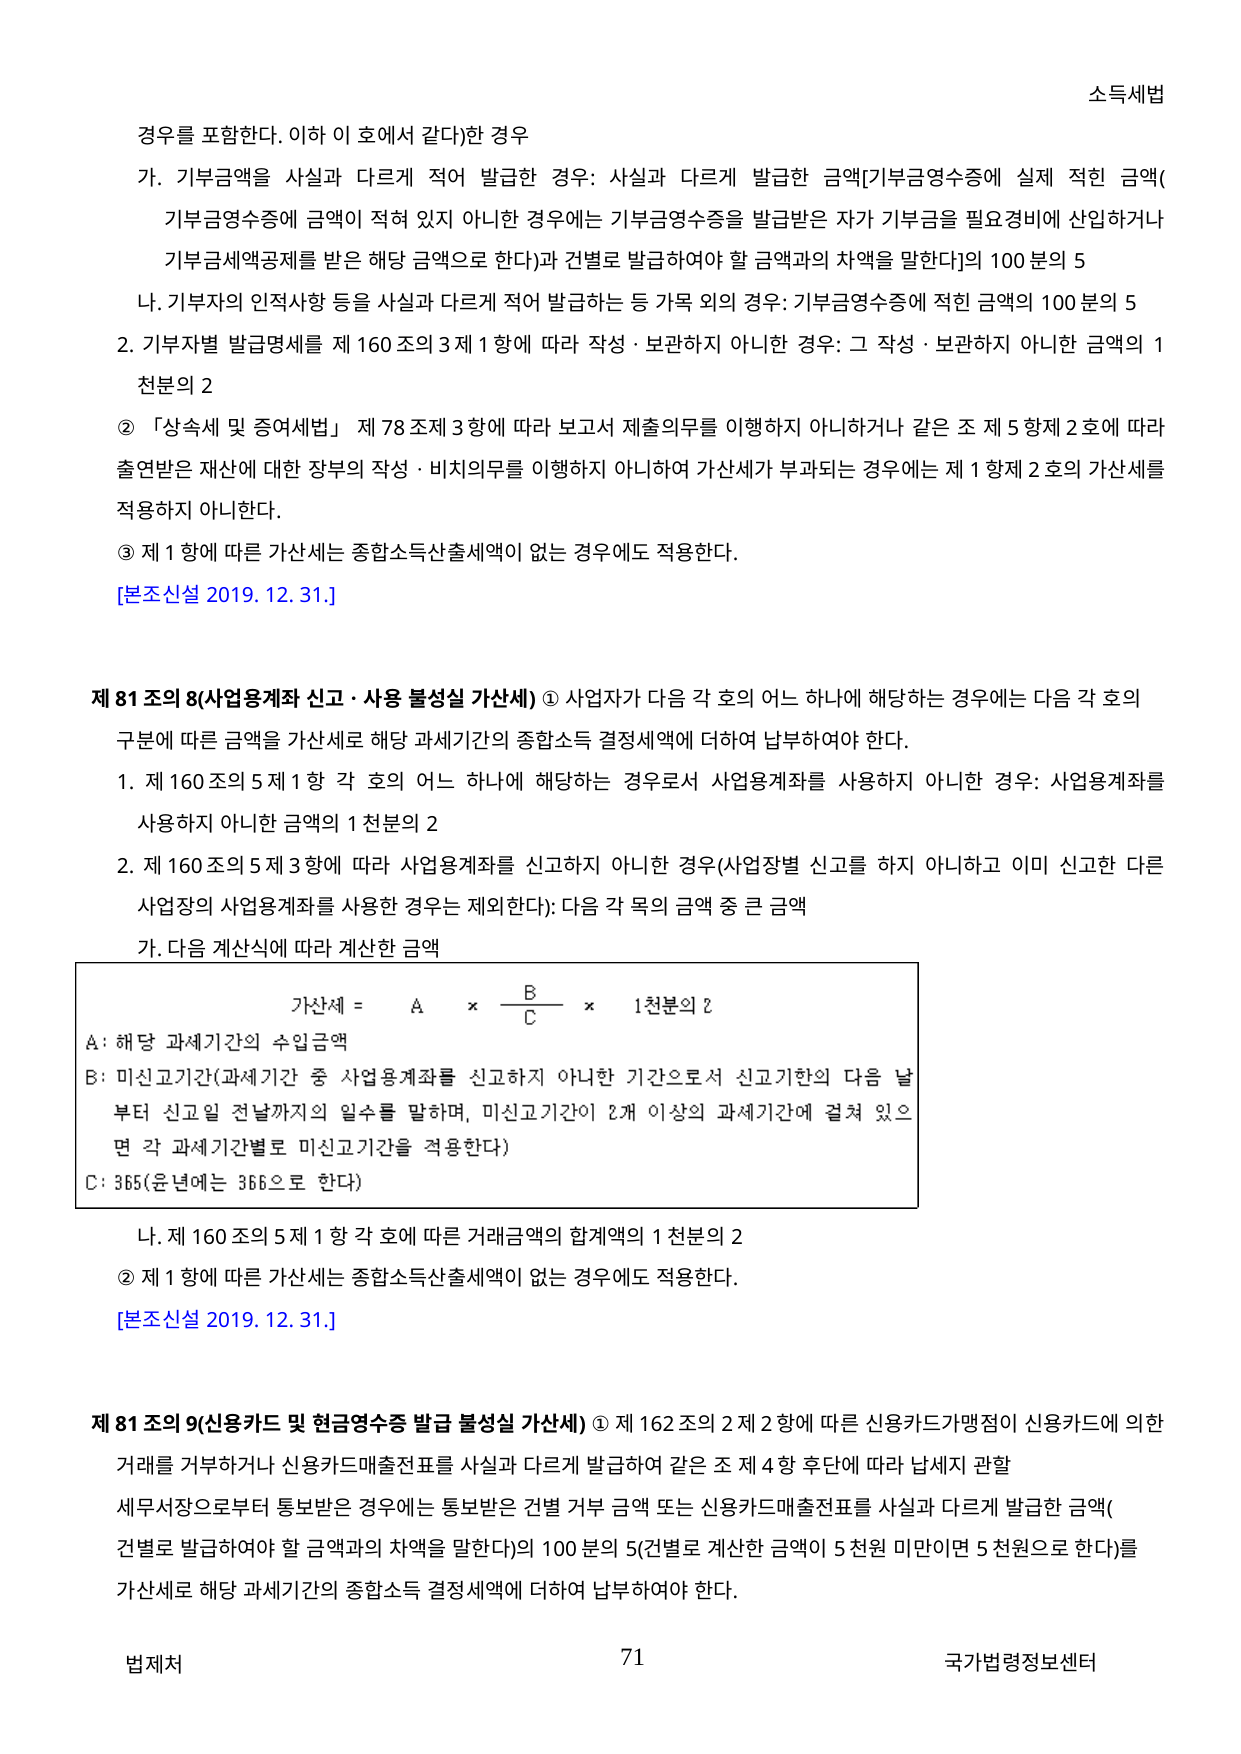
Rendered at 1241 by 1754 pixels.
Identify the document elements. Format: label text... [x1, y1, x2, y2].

text 가. 기부금액을 사실과 다르게 적어 발급한 경우: 사실과 다르게 발급한 금액[기부금영수증에 실제 적힌 금액(기부금영수증에 금액이 적혀 있지 아니한 경우에는 기부금영수증을 발급받은 자가 기부금을 필요경비에 산입하거나 기부금세액공제를 받은 해당 금액으로 한다)과 건별로 발급하여야 할 금액과의 차액을 말한다]의 100분의 5 [137, 150, 1165, 275]
text 나. 기부자의 인적사항 등을 사실과 다르게 적어 발급하는 등 가목 외의 경우: 기부금영수증에 적힌 금액의 100분의 5 [137, 275, 1165, 317]
text [본조신설 2019. 12. 31.] [117, 1292, 1165, 1333]
text 2. 제160조의5제3항에 따라 사업용계좌를 신고하지 아니한 경우(사업장별 신고를 하지 아니하고 이미 신고한 다른 사업장의 사업용계좌를 사용한 경우는 제외한다): 다음 각 목의 금액 중 큰 금액 [117, 837, 1165, 921]
text 1. 제160조의5제1항 각 호의 어느 하나에 해당하는 경우로서 사업용계좌를 사용하지 아니한 경우: 사업용계좌를 사용하지 아니한 금액의 1천분의 2 [117, 754, 1165, 837]
text ③ 제1항에 따른 가산세는 종합소득산출세액이 없는 경우에도 적용한다. [117, 525, 1165, 567]
text 제81조의8(사업용계좌 신고ㆍ사용 불성실 가산세) ① 사업자가 다음 각 호의 어느 하나에 해당하는 경우에는 다음 각 호의 구분에 따른 금액을 가산세로 해당 과세기간의 종합소득 결정세액에 더하여 납부하여야 한다. [92, 671, 1165, 754]
text ② 제1항에 따른 가산세는 종합소득산출세액이 없는 경우에도 적용한다. [117, 1250, 1165, 1292]
text ② 「상속세 및 증여세법」 제78조제3항에 따라 보고서 제출의무를 이행하지 아니하거나 같은 조 제5항제2호에 따라 출연받은 재산에 대한 장부의 작성ㆍ비치의무를 이행하지 아니하여 가산세가 부과되는 경우에는 제1항제2호의 가산세를 적용하지 아니한다. [117, 400, 1165, 525]
picture [75, 962, 919, 1209]
text 나. 제160조의5제1항 각 호에 따른 거래금액의 합계액의 1천분의 2 [137, 1208, 1165, 1250]
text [117, 108, 1165, 150]
text 2. 기부자별 발급명세를 제160조의3제1항에 따라 작성ㆍ보관하지 아니한 경우: 그 작성ㆍ보관하지 아니한 금액의 1천분의 2 [117, 317, 1165, 400]
text 가. 다음 계산식에 따라 계산한 금액 [137, 921, 1165, 962]
text 제81조의9(신용카드 및 현금영수증 발급 불성실 가산세) ① 제162조의2제2항에 따른 신용카드가맹점이 신용카드에 의한 거래를 거부하거나 신용카드매출전표를 사실과 다르게 발급하여 같은 조 제4항 후단에 따라 납세지 관할 세무서장으로부터 통보받은 경우에는 통보받은 건별 거부 금액 또는 신용카드매출전표를 사실과 다르게 발급한 금액(건별로 발급하여야 할 금액과의 차액을 말한다)의 100분의 5(건별로 계산한 금액이 5천원 미만이면 5천원으로 한다)를 가산세로 해당 과세기간의 종합소득 결정세액에 더하여 납부하여야 한다. [92, 1396, 1165, 1604]
text [본조신설 2019. 12. 31.] [117, 567, 1165, 608]
